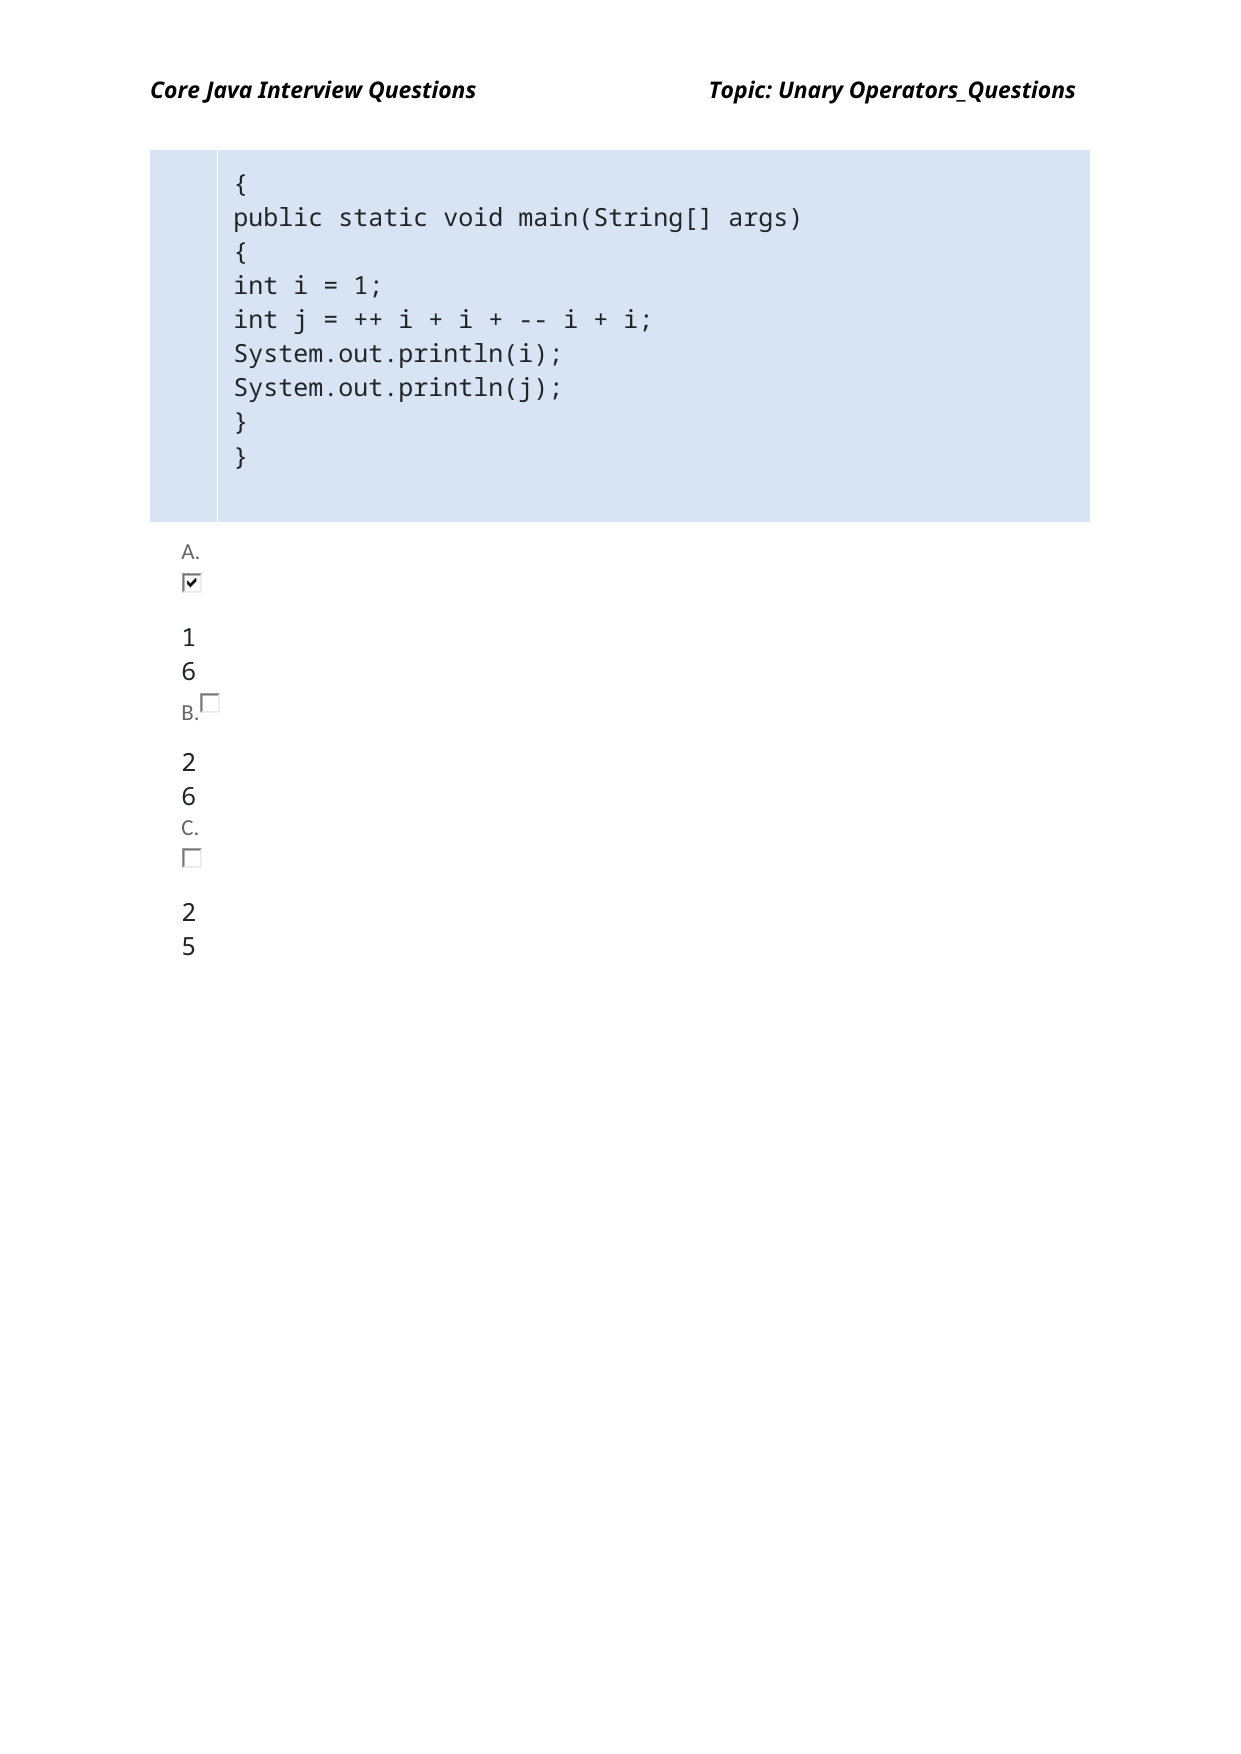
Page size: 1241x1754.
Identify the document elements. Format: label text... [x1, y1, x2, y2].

table_cell [150, 522, 1090, 978]
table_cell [218, 150, 1090, 522]
table_cell 20. [150, 150, 217, 522]
